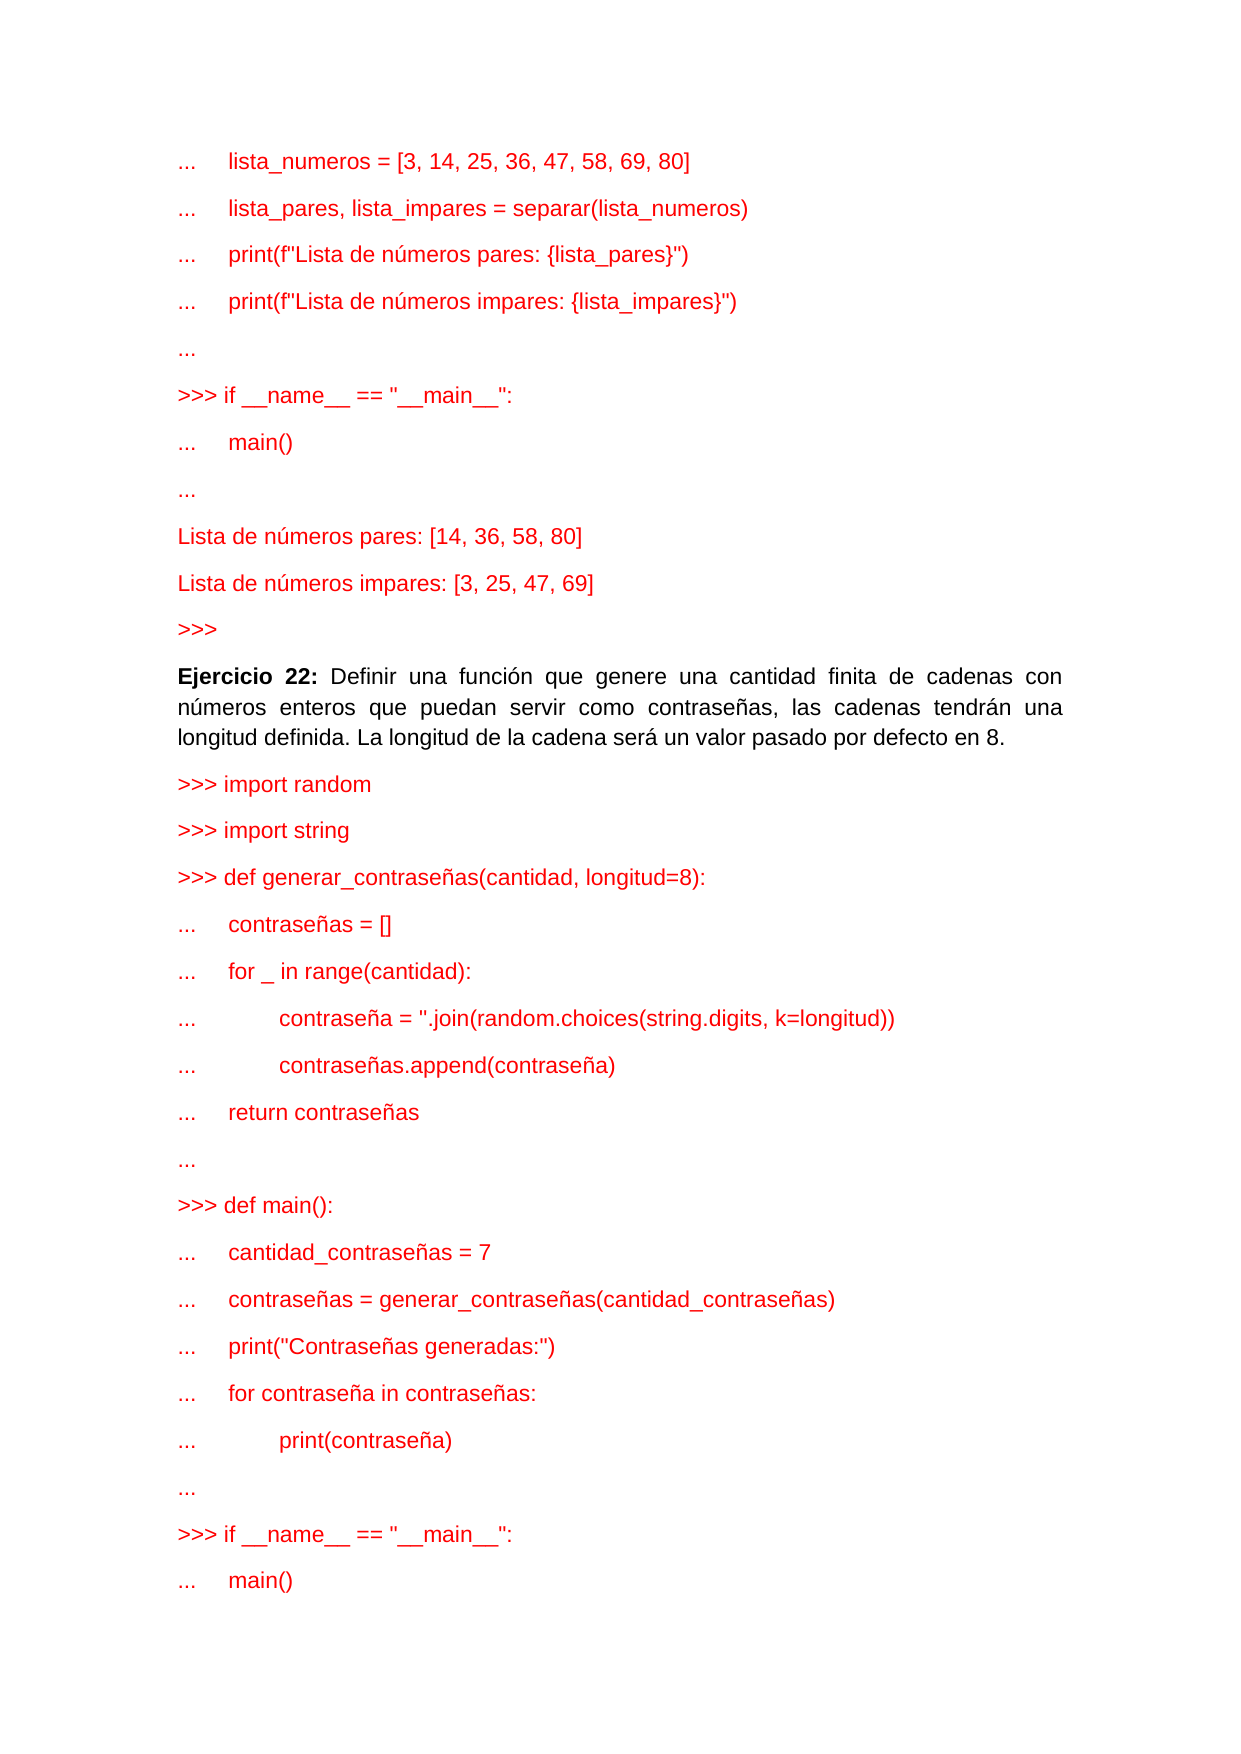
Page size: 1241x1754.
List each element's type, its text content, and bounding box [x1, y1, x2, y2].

text Lista de números pares: [14, 36, 58, 80] [177, 523, 1063, 549]
text ... print(contraseña) [177, 1427, 1063, 1453]
text ... [177, 335, 1063, 361]
text Ejercicio 22: Definir una función que genere una cantidad finita de cadenas con números enteros que puedan servir como contraseñas, las cadenas tendrán una longitud definida. La longitud de la cadena será un valor pasado por defecto en 8. [177, 663, 1063, 750]
text >>> [177, 616, 1063, 643]
text ... [177, 1474, 1063, 1500]
text ... [177, 1146, 1063, 1172]
text ... lista_pares, lista_impares = separar(lista_numeros) [177, 194, 1063, 221]
text >>> import string [177, 817, 1063, 844]
text >>> def generar_contraseñas(cantidad, longitud=8): [177, 864, 1063, 891]
text >>> def main(): [177, 1192, 1063, 1219]
text >>> if __name__ == "__main__": [177, 382, 1063, 408]
text ... contraseñas.append(contraseña) [177, 1052, 1063, 1078]
text ... [177, 476, 1063, 502]
text >>> if __name__ == "__main__": [177, 1521, 1063, 1547]
text Lista de números impares: [3, 25, 47, 69] [177, 569, 1063, 596]
text ... for _ in range(cantidad): [177, 958, 1063, 984]
text ... print(f"Lista de números pares: {lista_pares}") [177, 241, 1063, 268]
text ... print(f"Lista de números impares: {lista_impares}") [177, 288, 1063, 314]
text ... for contraseña in contraseñas: [177, 1380, 1063, 1406]
text ... print("Contraseñas generadas:") [177, 1333, 1063, 1359]
text ... contraseñas = generar_contraseñas(cantidad_contraseñas) [177, 1286, 1063, 1312]
text ... contraseñas = [] [177, 911, 1063, 937]
text ... main() [177, 429, 1063, 455]
text ... cantidad_contraseñas = 7 [177, 1239, 1063, 1266]
text ... return contraseñas [177, 1099, 1063, 1125]
text ... contraseña = ''.join(random.choices(string.digits, k=longitud)) [177, 1005, 1063, 1031]
text ... lista_numeros = [3, 14, 25, 36, 47, 58, 69, 80] [177, 148, 1063, 174]
text >>> import random [177, 771, 1063, 797]
text ... main() [177, 1567, 1063, 1594]
